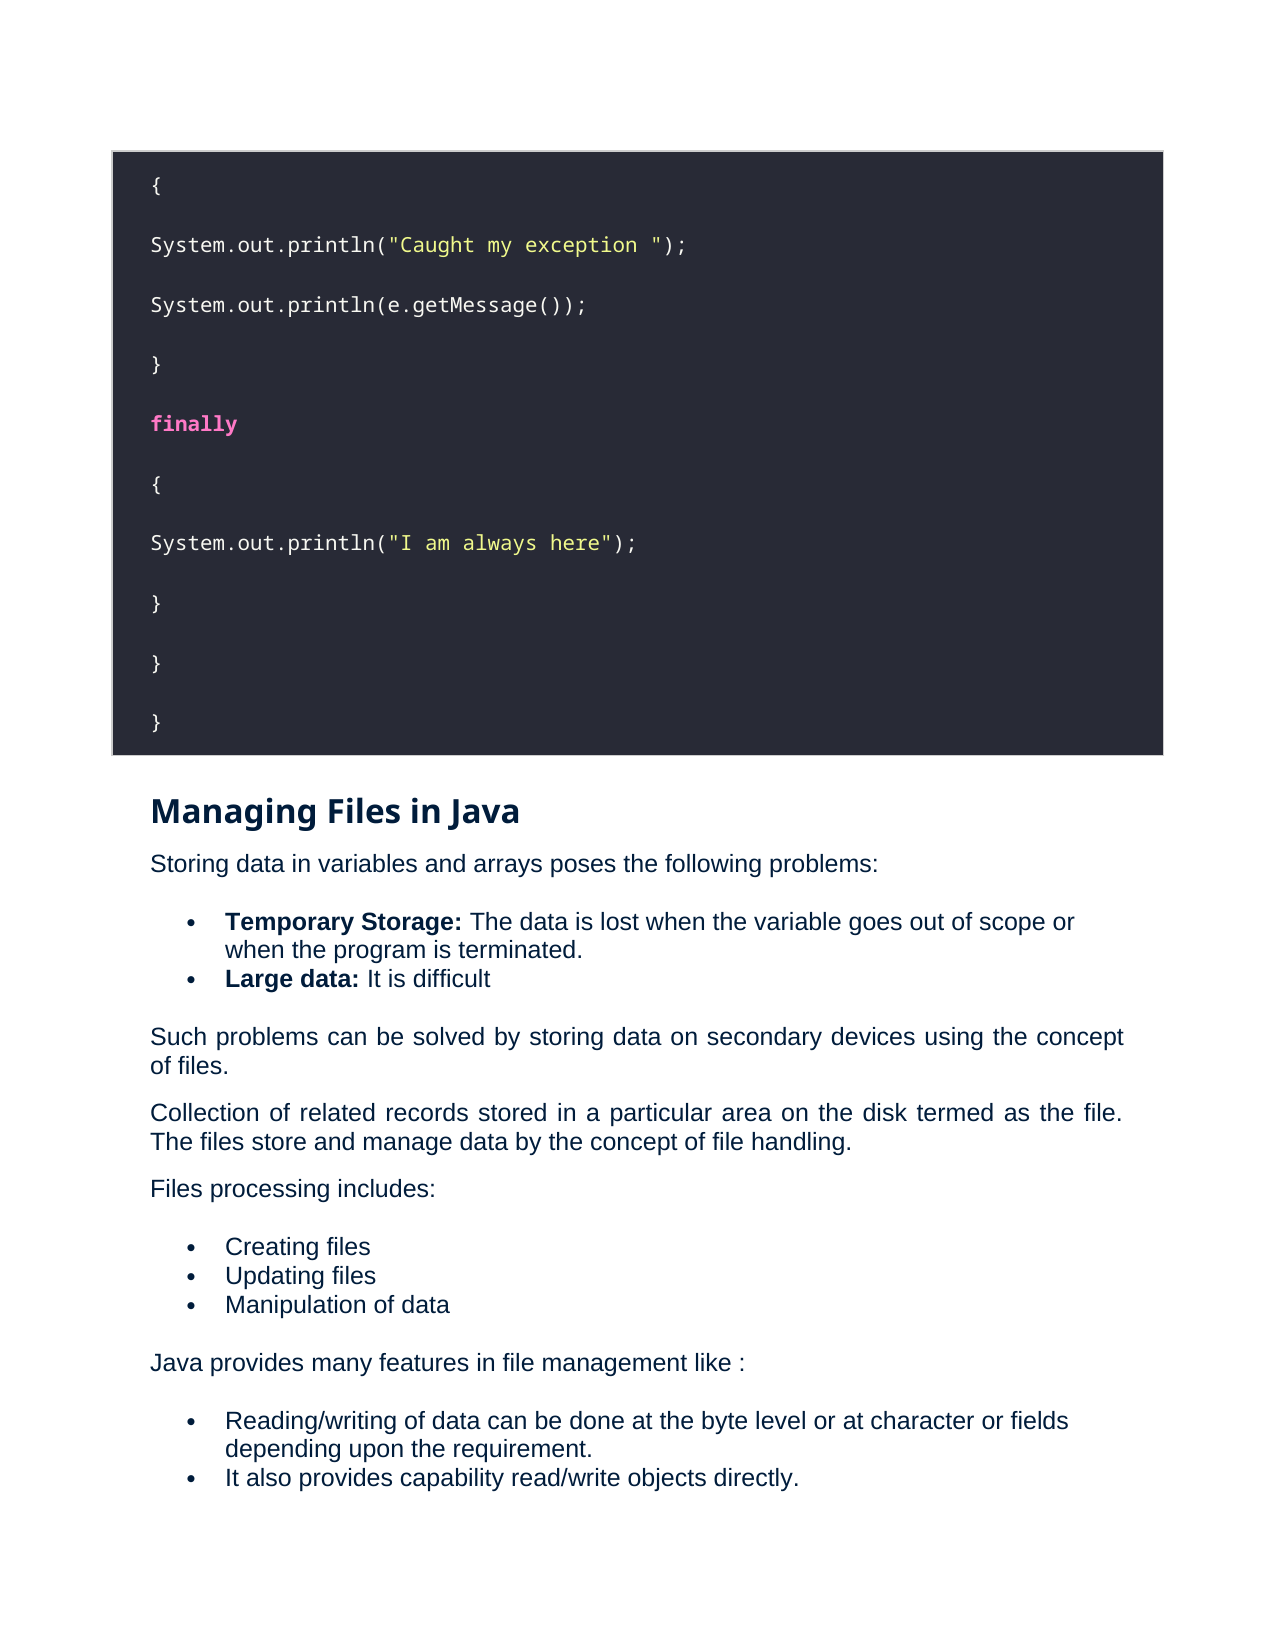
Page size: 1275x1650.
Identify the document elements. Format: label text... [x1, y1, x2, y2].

text finally [113, 389, 1163, 437]
text } [113, 687, 1163, 755]
text } [113, 329, 1163, 378]
list Temporary Storage: The data is lost when the variable goes out of scope or when the program is terminated. [187, 906, 1125, 964]
text Files processing includes: [150, 1174, 1125, 1203]
text { [113, 448, 1163, 497]
text } [113, 627, 1163, 676]
text Managing Files in Java [150, 787, 1125, 833]
list Reading/writing of data can be done at the byte level or at character or fields depending upon the requirement. [187, 1406, 1125, 1463]
text System.out.println(e.getMessage()); [113, 269, 1163, 318]
text Collection of related records stored in a particular area on the disk termed as the file. The files store and manage data by the concept of file handling. [150, 1098, 1125, 1156]
text Storing data in variables and arrays poses the following problems: [150, 848, 1125, 877]
list Manipulation of data [187, 1290, 1125, 1318]
list It also provides capability read/write objects directly. [187, 1463, 1125, 1492]
text System.out.println("I am always here"); [113, 508, 1163, 557]
text Java provides many features in file management like : [150, 1348, 1125, 1376]
text { [113, 152, 1163, 199]
text System.out.println("Caught my exception "); [113, 210, 1163, 258]
text } [113, 568, 1163, 617]
list Large data: It is difficult [187, 964, 1125, 993]
list Updating files [187, 1261, 1125, 1290]
list Creating files [187, 1232, 1125, 1261]
text Such problems can be solved by storing data on secondary devices using the concept of files. [150, 1022, 1125, 1079]
